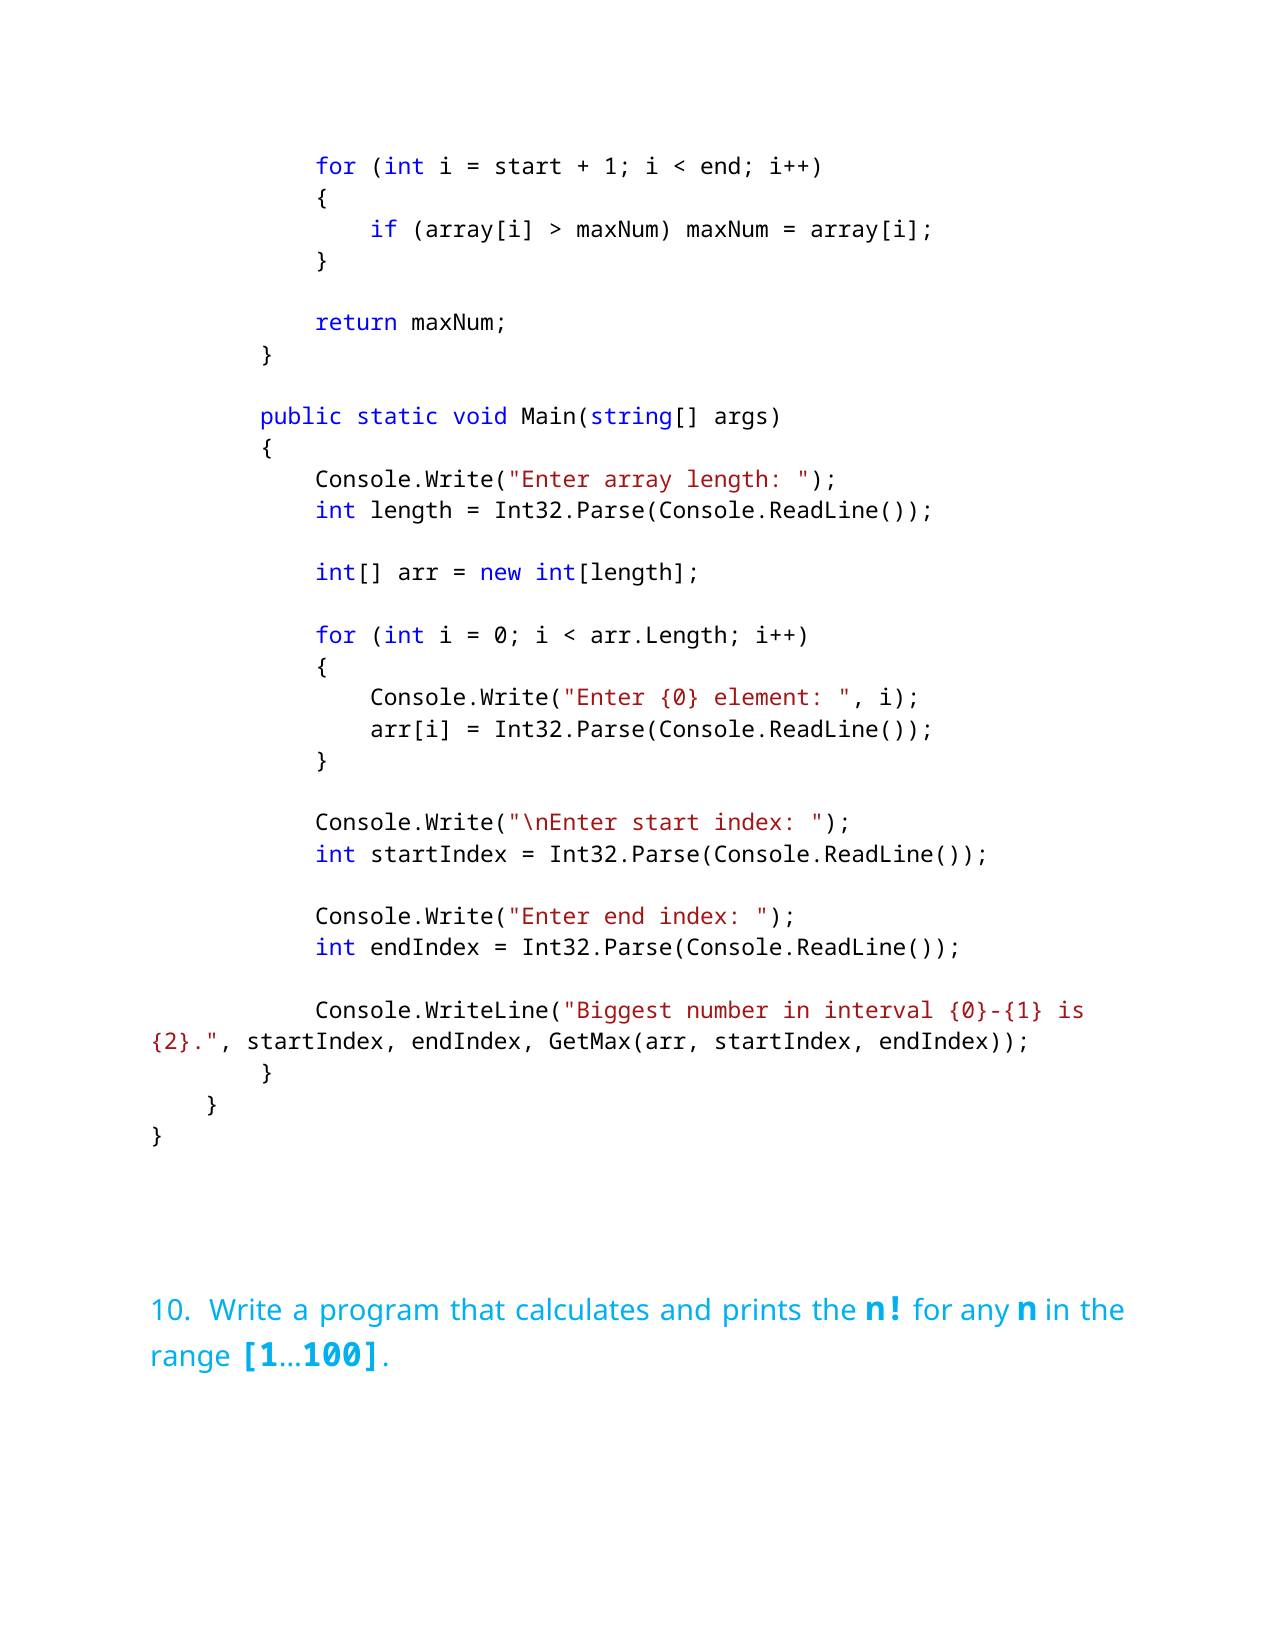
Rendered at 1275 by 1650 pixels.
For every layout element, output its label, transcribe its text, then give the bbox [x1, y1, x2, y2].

text if (array[i] > maxNum) maxNum = array[i]; [150, 212, 1125, 244]
text for (int i = start + 1; i < end; i++) [150, 150, 1125, 181]
text int endIndex = Int32.Parse(Console.ReadLine()); [150, 931, 1125, 962]
text } [150, 244, 1125, 275]
text Console.Write("Enter array length: "); [150, 462, 1125, 494]
text } [150, 1087, 1125, 1119]
text { [150, 650, 1125, 681]
text } [150, 744, 1125, 775]
text Console.Write("Enter {0} element: ", i); [150, 681, 1125, 712]
text int startIndex = Int32.Parse(Console.ReadLine()); [150, 837, 1125, 869]
text } [150, 1119, 1125, 1150]
text } [150, 1056, 1125, 1087]
text Console.WriteLine("Biggest number in interval {0}-{1} is {2}.", startIndex, endIndex, GetMax(arr, startIndex, endIndex)); [150, 994, 1125, 1056]
text { [150, 431, 1125, 462]
text Console.Write("Enter end index: "); [150, 900, 1125, 931]
text int[] arr = new int[length]; [150, 556, 1125, 587]
text int length = Int32.Parse(Console.ReadLine()); [150, 494, 1125, 525]
text { [150, 181, 1125, 212]
text arr[i] = Int32.Parse(Console.ReadLine()); [150, 712, 1125, 744]
text return maxNum; [150, 306, 1125, 337]
text Console.Write("\nEnter start index: "); [150, 806, 1125, 837]
text public static void Main(string[] args) [150, 400, 1125, 431]
text } [150, 337, 1125, 369]
text for (int i = 0; i < arr.Length; i++) [150, 619, 1125, 650]
text 10. Write a program that calculates and prints the n! for any n in the range [1…100]. [150, 1285, 1125, 1376]
